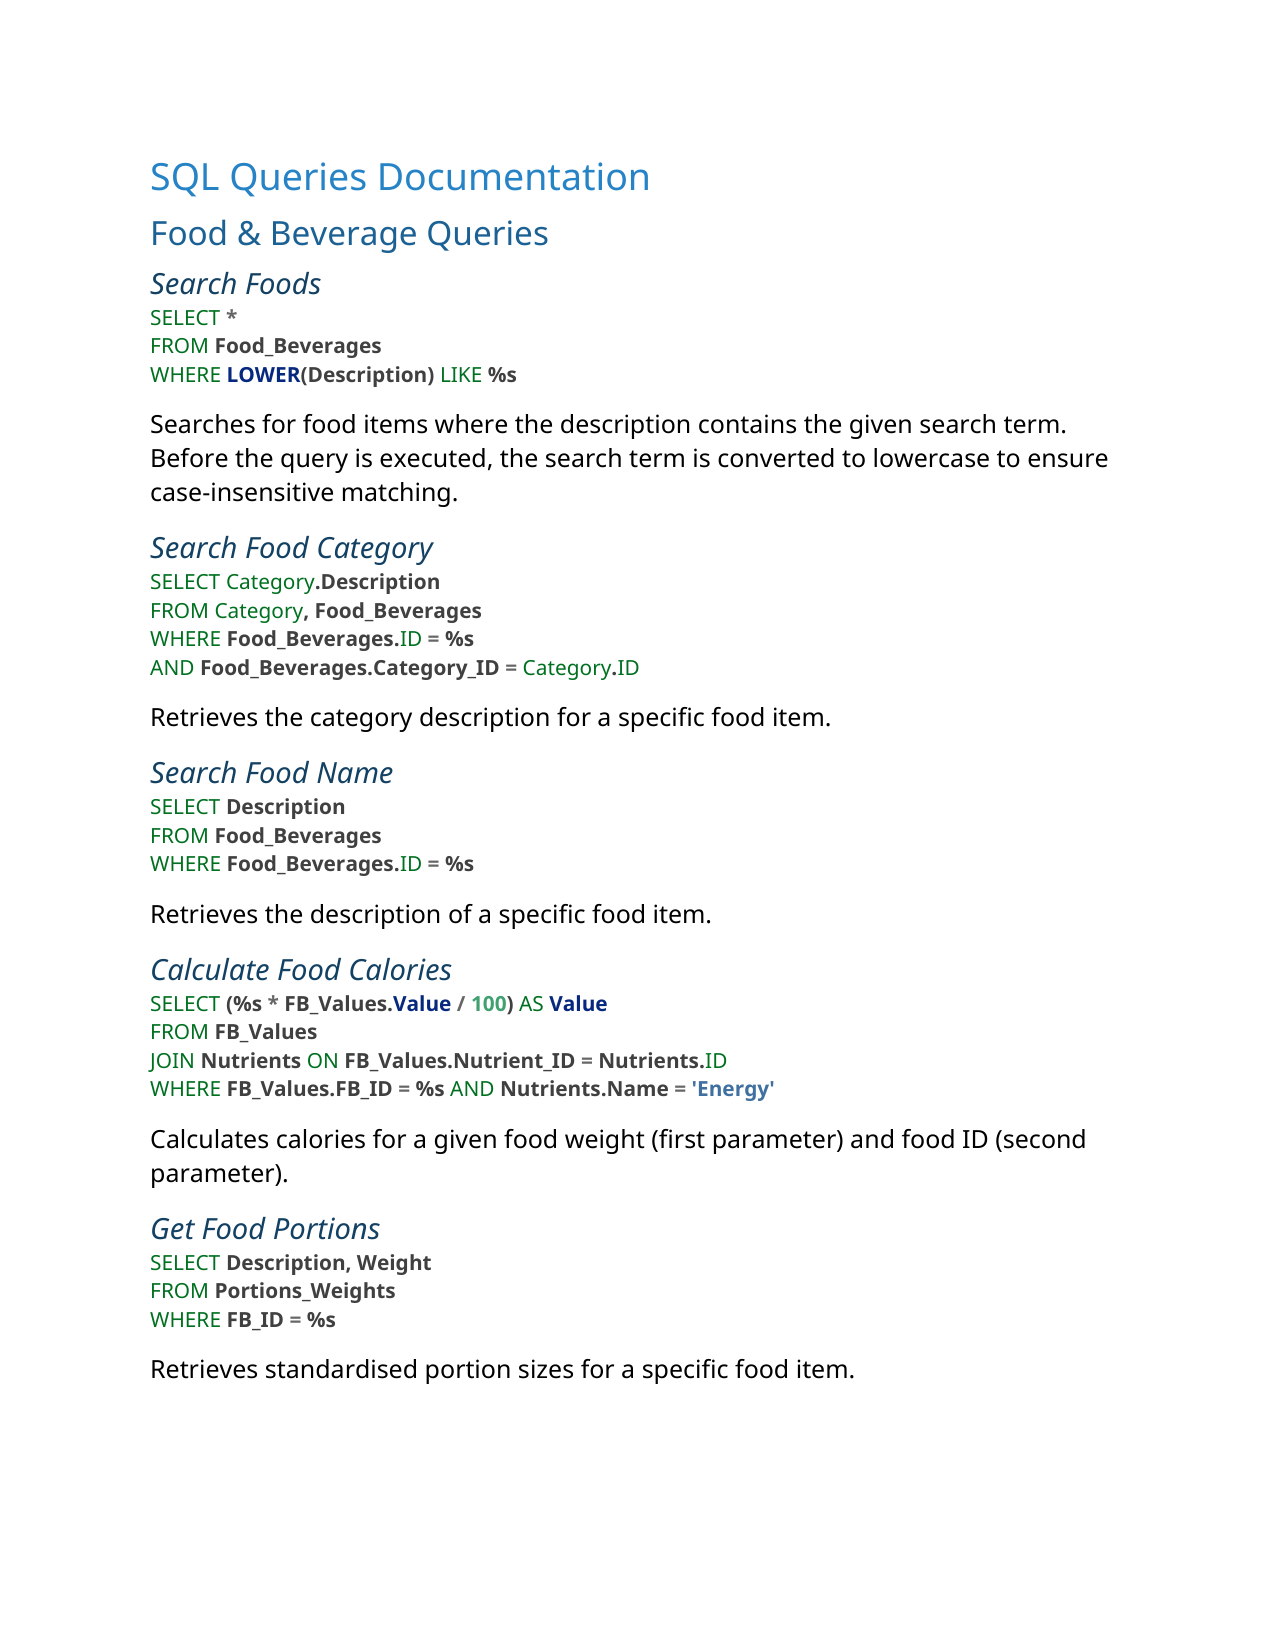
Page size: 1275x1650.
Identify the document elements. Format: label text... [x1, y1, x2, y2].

text SELECT * FROM Food_Beverages WHERE LOWER(Description) LIKE %s [150, 303, 1125, 388]
text Calculates calories for a given food weight (first parameter) and food ID (second parameter). [150, 1122, 1125, 1190]
text SELECT Category.Description FROM Category, Food_Beverages WHERE Food_Beverages.ID = %s AND Food_Beverages.Category_ID = Category.ID [150, 567, 1125, 681]
text Retrieves the description of a specific food item. [150, 897, 1125, 931]
text SELECT (%s * FB_Values.Value / 100) AS Value FROM FB_Values JOIN Nutrients ON FB_Values.Nutrient_ID = Nutrients.ID WHERE FB_Values.FB_ID = %s AND Nutrients.Name = 'Energy' [150, 989, 1125, 1103]
subtitle Calculate Food Calories [150, 949, 1125, 989]
text SELECT Description, Weight FROM Portions_Weights WHERE FB_ID = %s [150, 1248, 1125, 1333]
subtitle Search Foods [150, 263, 1125, 303]
subtitle Search Food Name [150, 753, 1125, 792]
text Searches for food items where the description contains the given search term. Before the query is executed, the search term is converted to lowercase to ensure case-insensitive matching. [150, 407, 1125, 509]
subtitle Search Food Category [150, 528, 1125, 567]
subtitle SQL Queries Documentation [150, 150, 1125, 201]
subtitle Food & Beverage Queries [150, 209, 1125, 255]
subtitle Get Food Portions [150, 1208, 1125, 1248]
text Retrieves the category description for a specific food item. [150, 700, 1125, 734]
text SELECT Description FROM Food_Beverages WHERE Food_Beverages.ID = %s [150, 792, 1125, 878]
text Retrieves standardised portion sizes for a specific food item. [150, 1352, 1125, 1386]
